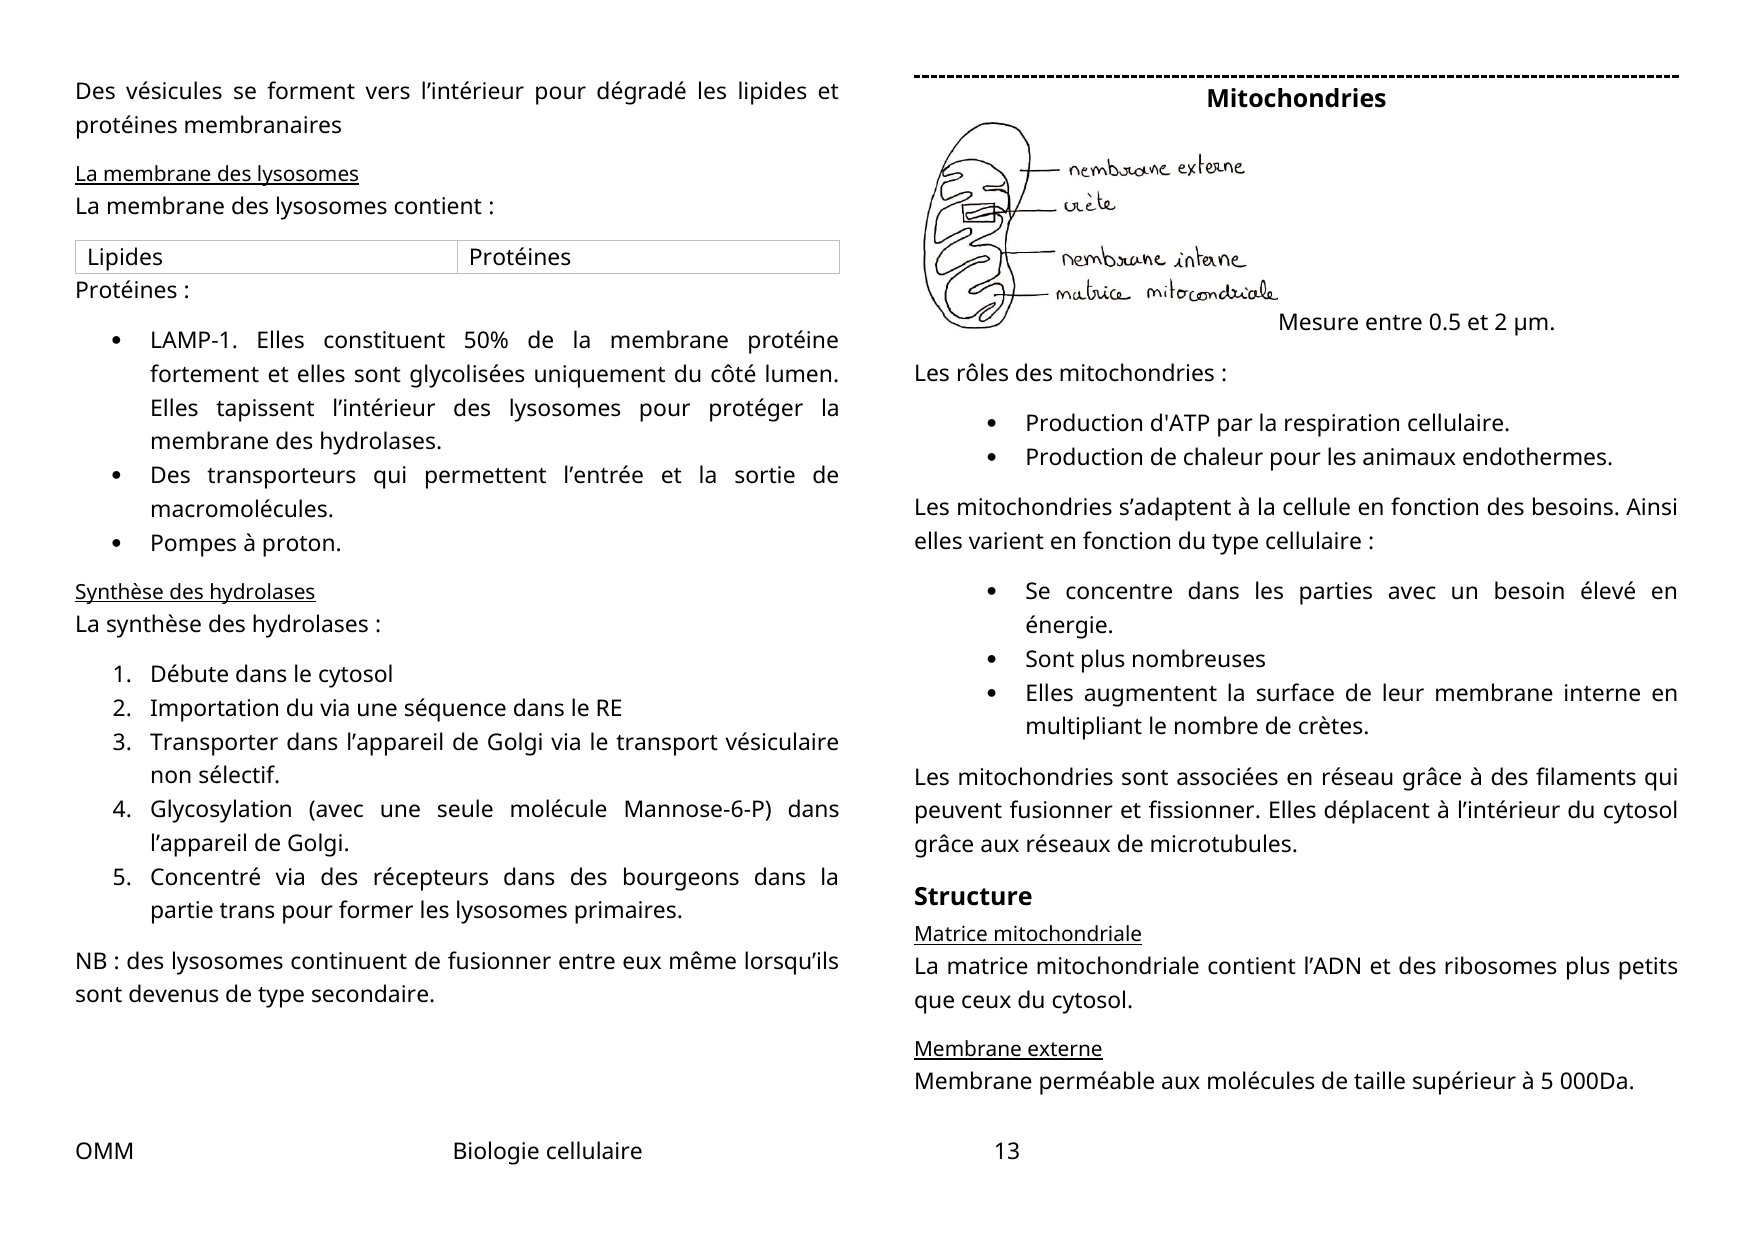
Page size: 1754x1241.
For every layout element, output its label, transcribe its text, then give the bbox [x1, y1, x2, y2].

list Transporter dans l’appareil de Golgi via le transport vésiculaire non sélectif. [112, 725, 840, 790]
text Des vésicules se forment vers l’intérieur pour dégradé les lipides et protéines membranaires [75, 75, 840, 140]
list Concentré via des récepteurs dans des bourgeons dans la partie trans pour former les lysosomes primaires. [112, 860, 840, 925]
subtitle Matrice mitochondriale [914, 919, 1679, 948]
text Les mitochondries s’adaptent à la cellule en fonction des besoins. Ainsi elles varient en fonction du type cellulaire : [914, 491, 1679, 556]
picture [913, 117, 1278, 331]
list Débute dans le cytosol [112, 658, 840, 689]
table_header Lipides [76, 241, 457, 272]
text La synthèse des hydrolases : [75, 607, 840, 639]
subtitle Membrane externe [914, 1034, 1679, 1063]
list Importation du via une séquence dans le RE [112, 692, 840, 723]
list Des transporteurs qui permettent l’entrée et la sortie de macromolécules. [112, 459, 840, 524]
text La matrice mitochondriale contient l’ADN et des ribosomes plus petits que ceux du cytosol. [914, 950, 1679, 1015]
list Production de chaleur pour les animaux endothermes. [988, 441, 1679, 472]
text Protéines : [75, 274, 840, 305]
subtitle Structure [914, 879, 1679, 913]
subtitle Synthèse des hydrolases [75, 577, 840, 605]
text Les rôles des mitochondries : [914, 357, 1679, 388]
list Sont plus nombreuses [988, 643, 1679, 674]
list Production d'ATP par la respiration cellulaire. [988, 407, 1679, 438]
list LAMP-1. Elles constituent 50% de la membrane protéine fortement et elles sont glycolisées uniquement du côté lumen. Elles tapissent l’intérieur des lysosomes pour protéger la membrane des hydrolases. [112, 324, 840, 456]
list Pompes à proton. [112, 526, 840, 558]
list Glycosylation (avec une seule molécule Mannose-6-P) dans l’appareil de Golgi. [112, 793, 840, 858]
text Les mitochondries sont associées en réseau grâce à des filaments qui peuvent fusionner et fissionner. Elles déplacent à l’intérieur du cytosol grâce aux réseaux de microtubules. [914, 761, 1679, 859]
list Se concentre dans les parties avec un besoin élevé en énergie. [988, 575, 1679, 640]
subtitle Mitochondries [914, 75, 1679, 114]
text La membrane des lysosomes contient : [75, 190, 840, 221]
text NB : des lysosomes continuent de fusionner entre eux même lorsqu’ils sont devenus de type secondaire. [75, 944, 840, 1009]
subtitle La membrane des lysosomes [75, 159, 840, 188]
list Elles augmentent la surface de leur membrane interne en multipliant le nombre de crètes. [988, 677, 1679, 742]
table_header Protéines [458, 241, 839, 272]
text Membrane perméable aux molécules de taille supérieur à 5 000Da. [914, 1065, 1679, 1096]
